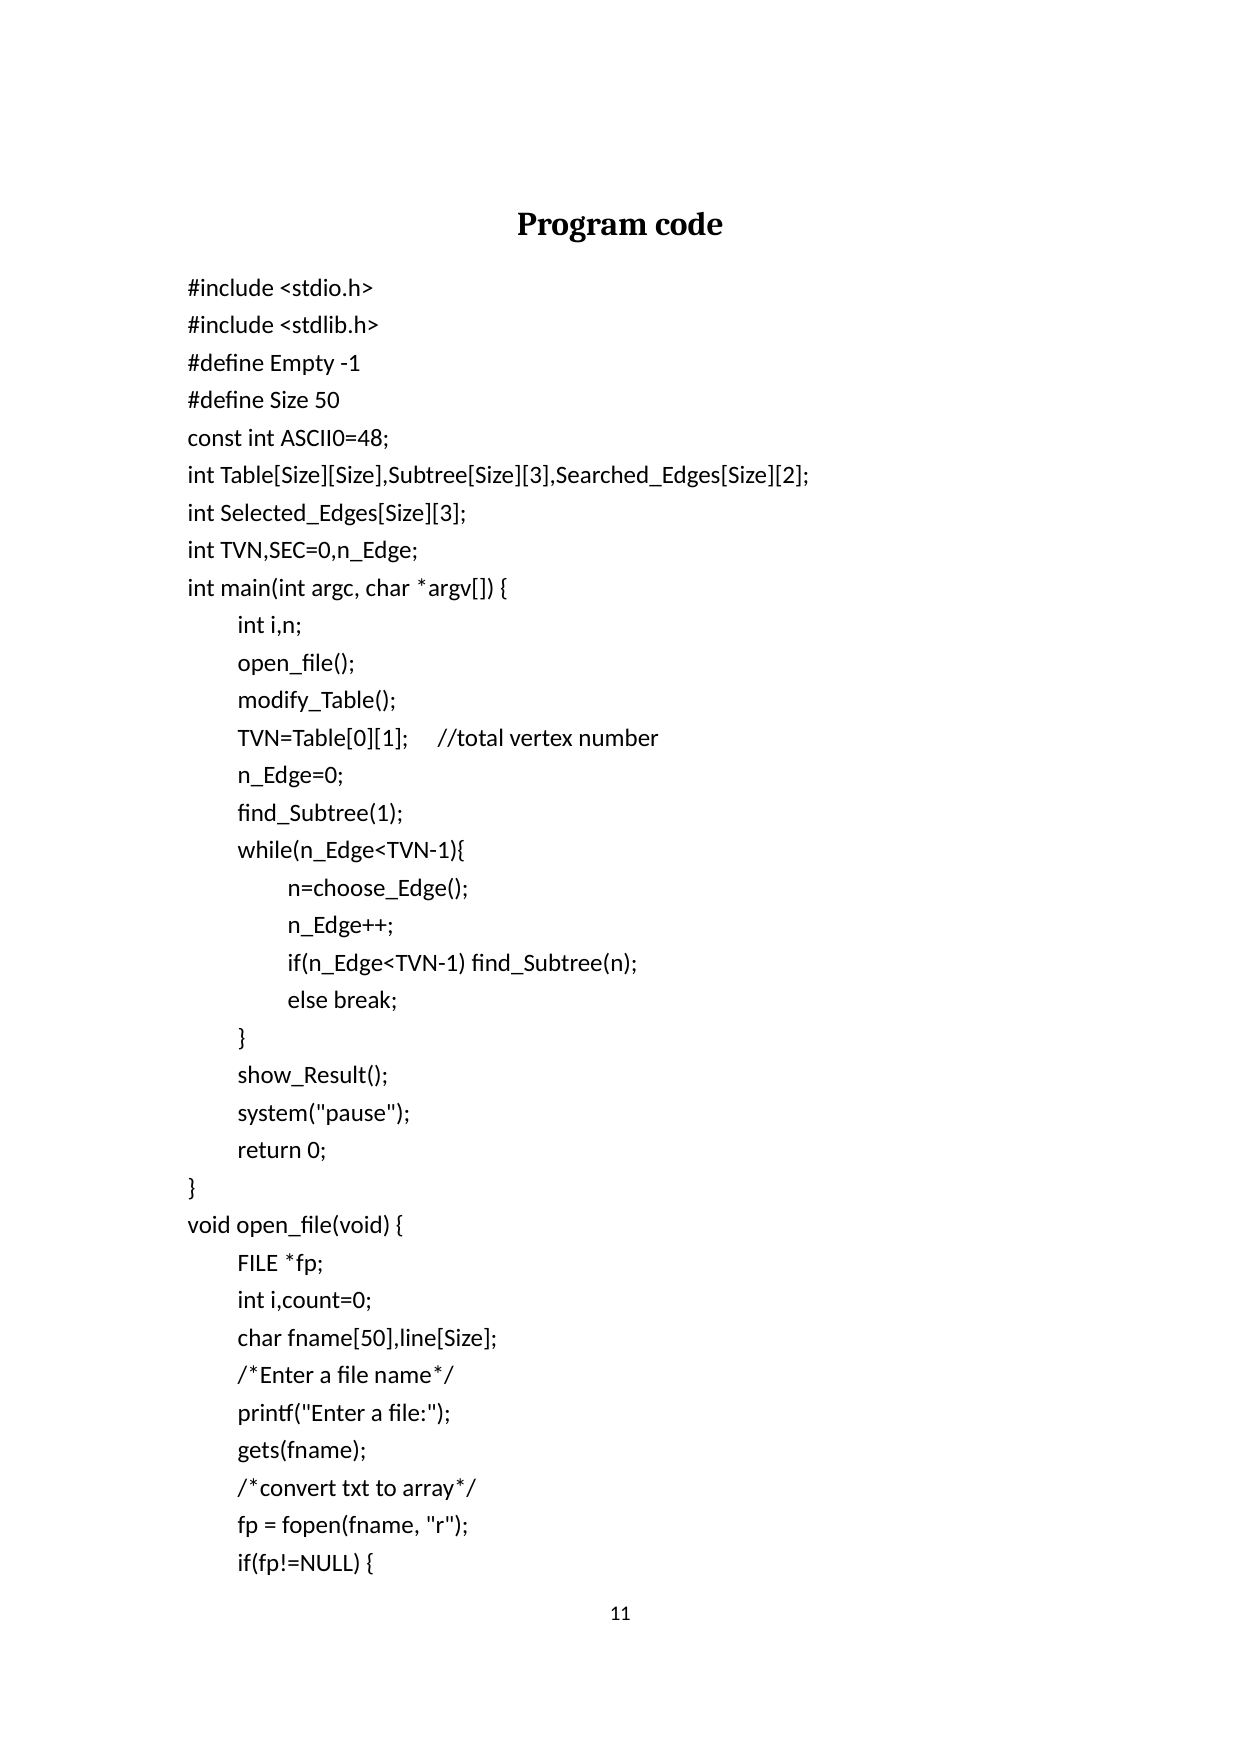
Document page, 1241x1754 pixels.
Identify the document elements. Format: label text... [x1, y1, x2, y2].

text int i,count=0; [187, 1281, 1053, 1319]
text else break; [187, 981, 1053, 1019]
text int main(int argc, char *argv[]) { [187, 569, 1053, 606]
text } [187, 1019, 1053, 1056]
text /*convert txt to array*/ [187, 1469, 1053, 1506]
text FILE *fp; [187, 1244, 1053, 1281]
text #define Size 50 [187, 381, 1053, 419]
text int Table[Size][Size],Subtree[Size][3],Searched_Edges[Size][2]; [187, 456, 1053, 494]
text modify_Table(); [187, 681, 1053, 719]
text int Selected_Edges[Size][3]; [187, 494, 1053, 531]
title Program code [187, 187, 1053, 262]
text n_Edge++; [187, 906, 1053, 944]
text int i,n; [187, 606, 1053, 644]
text if(fp!=NULL) { [187, 1544, 1053, 1581]
text TVN=Table[0][1]; //total vertex number [187, 719, 1053, 756]
text fp = fopen(fname, "r"); [187, 1506, 1053, 1544]
text /*Enter a file name*/ [187, 1356, 1053, 1394]
text system("pause"); [187, 1094, 1053, 1131]
text find_Subtree(1); [187, 794, 1053, 831]
text char fname[50],line[Size]; [187, 1319, 1053, 1356]
text while(n_Edge<TVN-1){ [187, 831, 1053, 869]
text int TVN,SEC=0,n_Edge; [187, 531, 1053, 569]
text n=choose_Edge(); [187, 869, 1053, 906]
text open_file(); [187, 644, 1053, 681]
text printf("Enter a file:"); [187, 1394, 1053, 1431]
text void open_file(void) { [187, 1206, 1053, 1244]
text const int ASCII0=48; [187, 419, 1053, 456]
text if(n_Edge<TVN-1) find_Subtree(n); [187, 944, 1053, 981]
text #define Empty -1 [187, 344, 1053, 381]
text } [187, 1169, 1053, 1206]
text #include <stdio.h> [187, 269, 1053, 306]
text n_Edge=0; [187, 756, 1053, 794]
text return 0; [187, 1131, 1053, 1169]
text gets(fname); [187, 1431, 1053, 1469]
text #include <stdlib.h> [187, 306, 1053, 344]
text show_Result(); [187, 1056, 1053, 1094]
